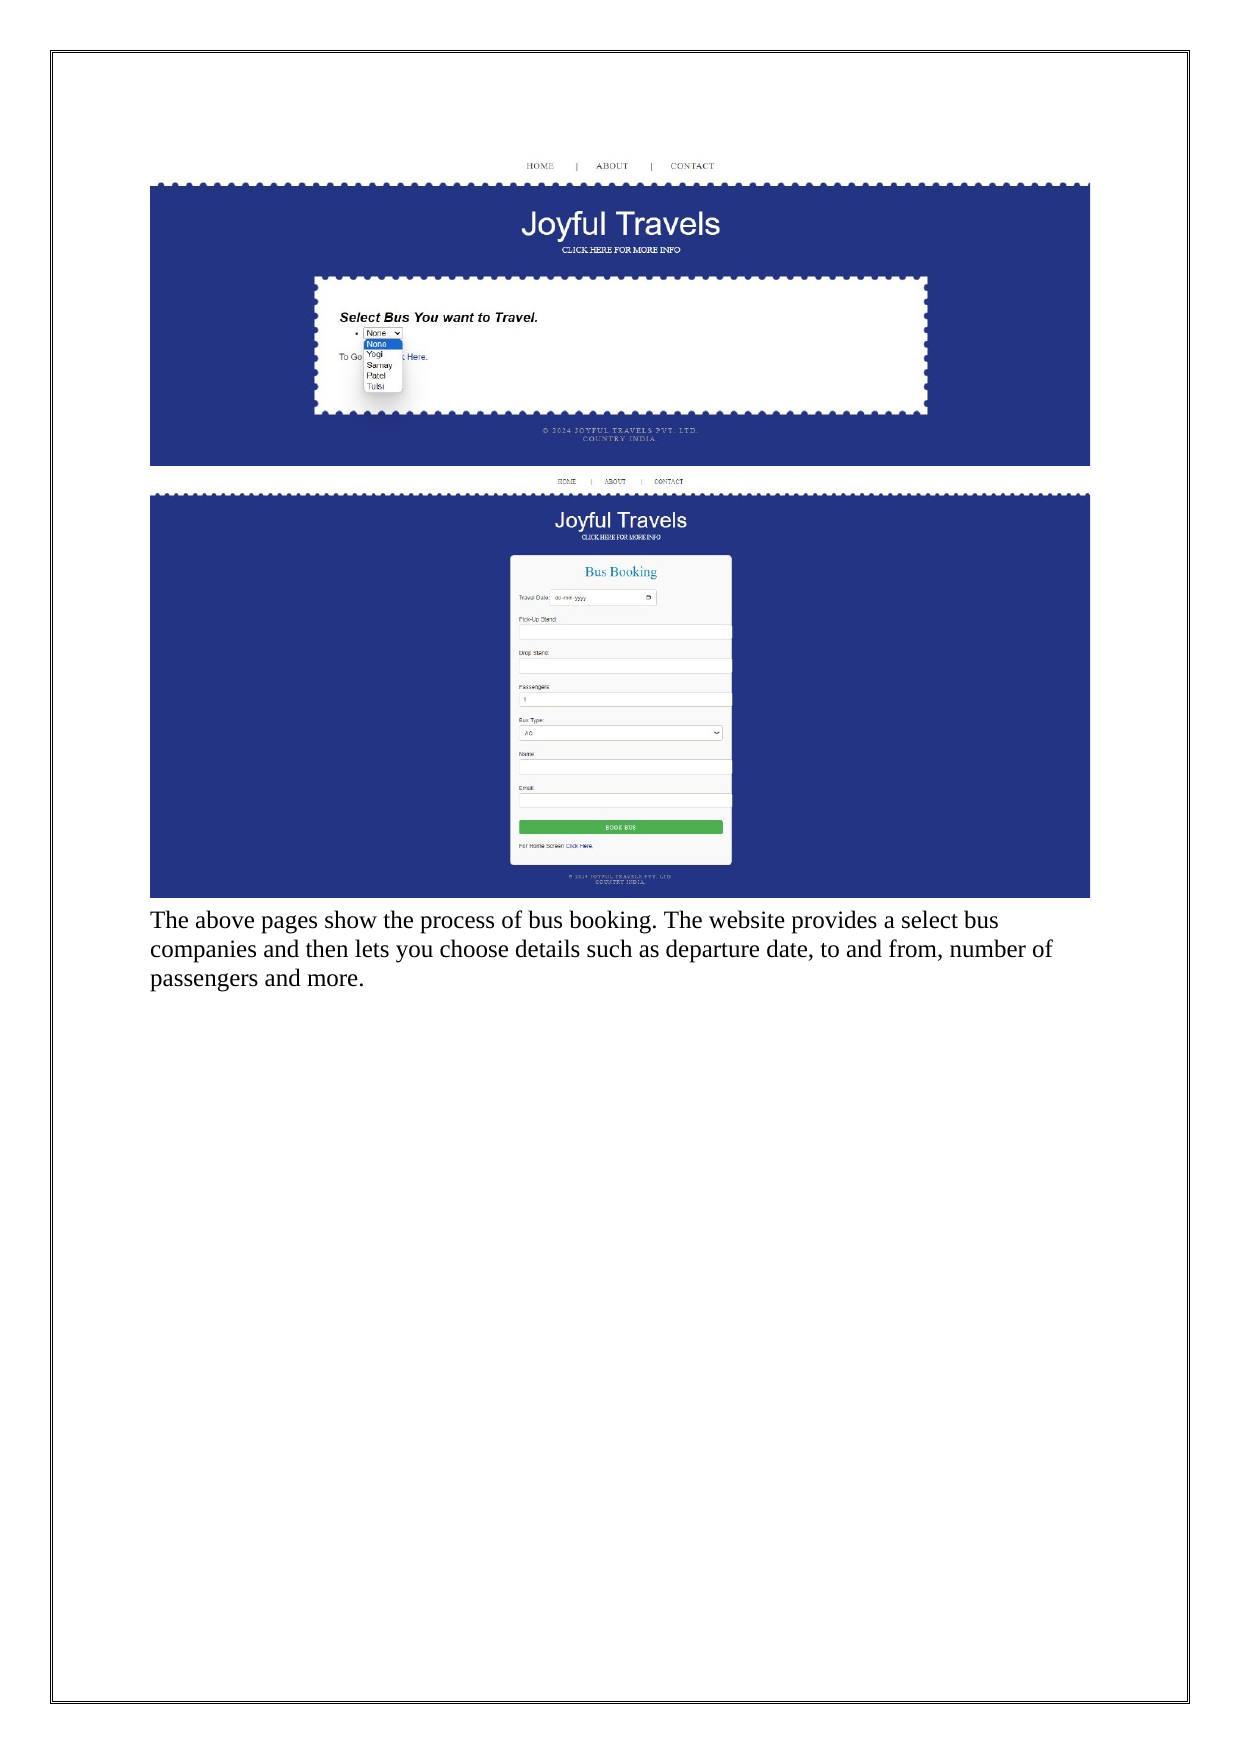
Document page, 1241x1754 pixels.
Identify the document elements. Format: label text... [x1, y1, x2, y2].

picture [150, 150, 1091, 466]
picture [150, 473, 1091, 898]
text The above pages show the process of bus booking. The website provides a select bus companies and then lets you choose details such as departure date, to and from, number of passengers and more. [150, 906, 1090, 992]
